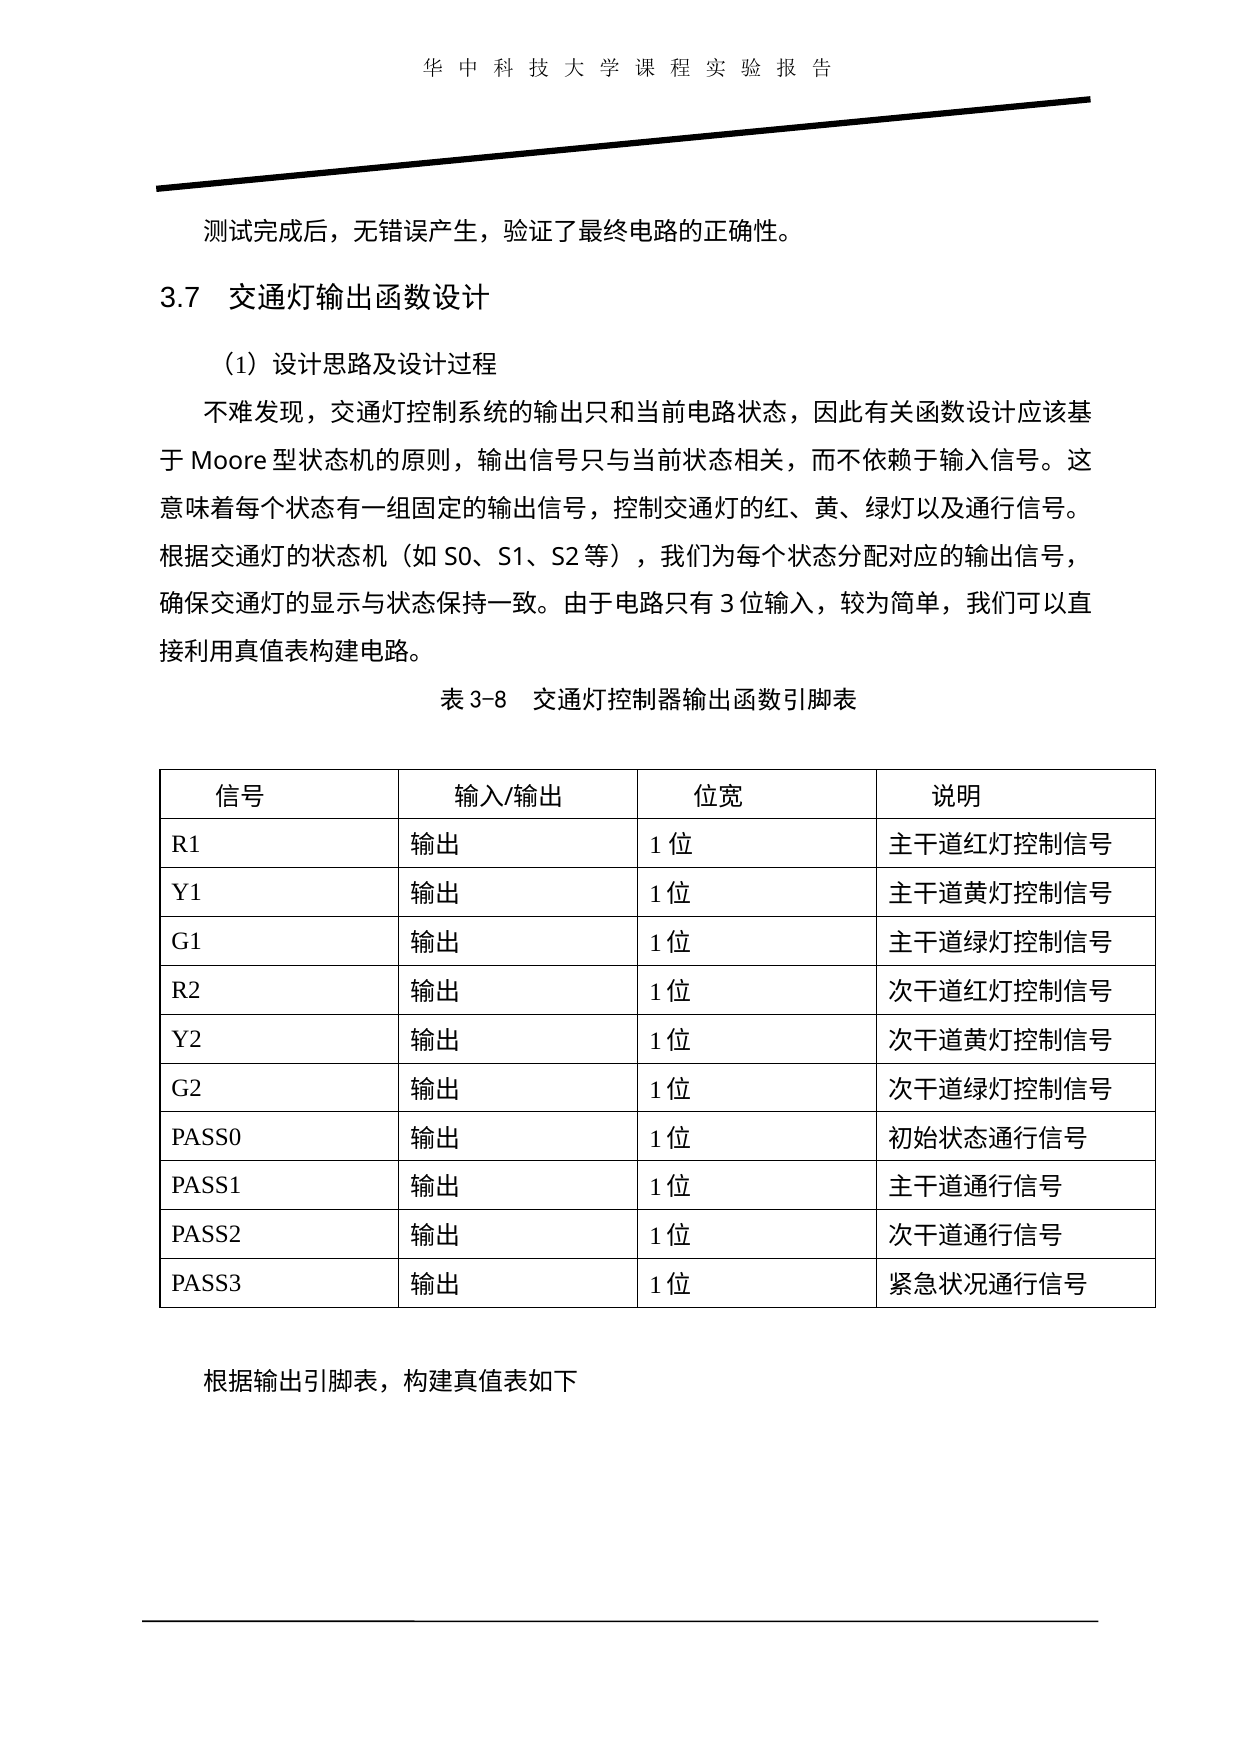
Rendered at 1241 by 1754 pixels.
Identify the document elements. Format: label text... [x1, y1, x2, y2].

table_cell 紧急状况通行信号 [877, 1259, 1155, 1307]
table_cell 输出 [399, 819, 637, 867]
table_cell 输出 [399, 1112, 637, 1160]
table_cell G1 [161, 917, 398, 965]
table_header 说明 [877, 770, 1155, 818]
table_cell 输出 [399, 917, 637, 965]
table_cell 主干道红灯控制信号 [877, 819, 1155, 867]
table_cell 次干道绿灯控制信号 [877, 1064, 1155, 1111]
table_header 信号 [161, 770, 398, 818]
list 表3-8 交通灯控制器输出函数引脚表 [159, 674, 1093, 721]
table_cell 主干道绿灯控制信号 [877, 917, 1155, 965]
table_cell 主干道通行信号 [877, 1161, 1155, 1209]
table_cell 1位 [638, 868, 876, 916]
table_cell Y1 [161, 868, 398, 916]
table_header 输入/输出 [399, 770, 637, 818]
table_cell 输出 [399, 1064, 637, 1111]
table_cell 输出 [399, 1161, 637, 1209]
table_cell 次干道通行信号 [877, 1210, 1155, 1258]
table_cell 主干道黄灯控制信号 [877, 868, 1155, 916]
table_cell PASS2 [161, 1210, 398, 1258]
table_cell 输出 [399, 1259, 637, 1307]
table_cell 1位 [638, 1112, 876, 1160]
table_cell 输出 [399, 966, 637, 1013]
table_cell 输出 [399, 1210, 637, 1258]
table_cell Y2 [161, 1015, 398, 1062]
list 根据输出引脚表，构建真值表如下 [159, 1356, 1093, 1403]
table_cell 1位 [638, 1210, 876, 1258]
table_cell 输出 [399, 1015, 637, 1062]
table_cell 初始状态通行信号 [877, 1112, 1155, 1160]
table_cell PASS1 [161, 1161, 398, 1209]
table_cell 1 位 [638, 819, 876, 867]
list 测试完成后，无错误产生，验证了最终电路的正确性。 [159, 206, 1093, 254]
table_cell R2 [161, 966, 398, 1013]
table_cell PASS0 [161, 1112, 398, 1160]
subtitle 交通灯输出函数设计 [159, 279, 1093, 314]
table_cell 1位 [638, 1015, 876, 1062]
table_cell 1位 [638, 917, 876, 965]
table_cell PASS3 [161, 1259, 398, 1307]
table_cell 1位 [638, 1064, 876, 1111]
table_cell G2 [161, 1064, 398, 1111]
table_cell 次干道黄灯控制信号 [877, 1015, 1155, 1062]
table_cell 1位 [638, 1161, 876, 1209]
table_cell 1位 [638, 1259, 876, 1307]
table_cell 次干道红灯控制信号 [877, 966, 1155, 1013]
table_cell 输出 [399, 868, 637, 916]
table_header 位宽 [638, 770, 876, 818]
table_cell 1位 [638, 966, 876, 1013]
list 设计思路及设计过程 [159, 339, 1093, 387]
list 不难发现，交通灯控制系统的输出只和当前电路状态，因此有关函数设计应该基于Moore型状态机的原则，输出信号只与当前状态相关，而不依赖于输入信号。这意味着每个状态有一组固定的输出信号，控制交通灯的红、黄、绿灯以及通行信号。根据交通灯的状态机（如S0、S1、S2等），我们为每个状态分配对应的输出信号，确保交通灯的显示与状态保持一致。由于电路只有3位输入，较为简单，我们可以直接利用真值表构建电路。 [159, 387, 1093, 674]
table_cell R1 [161, 819, 398, 867]
